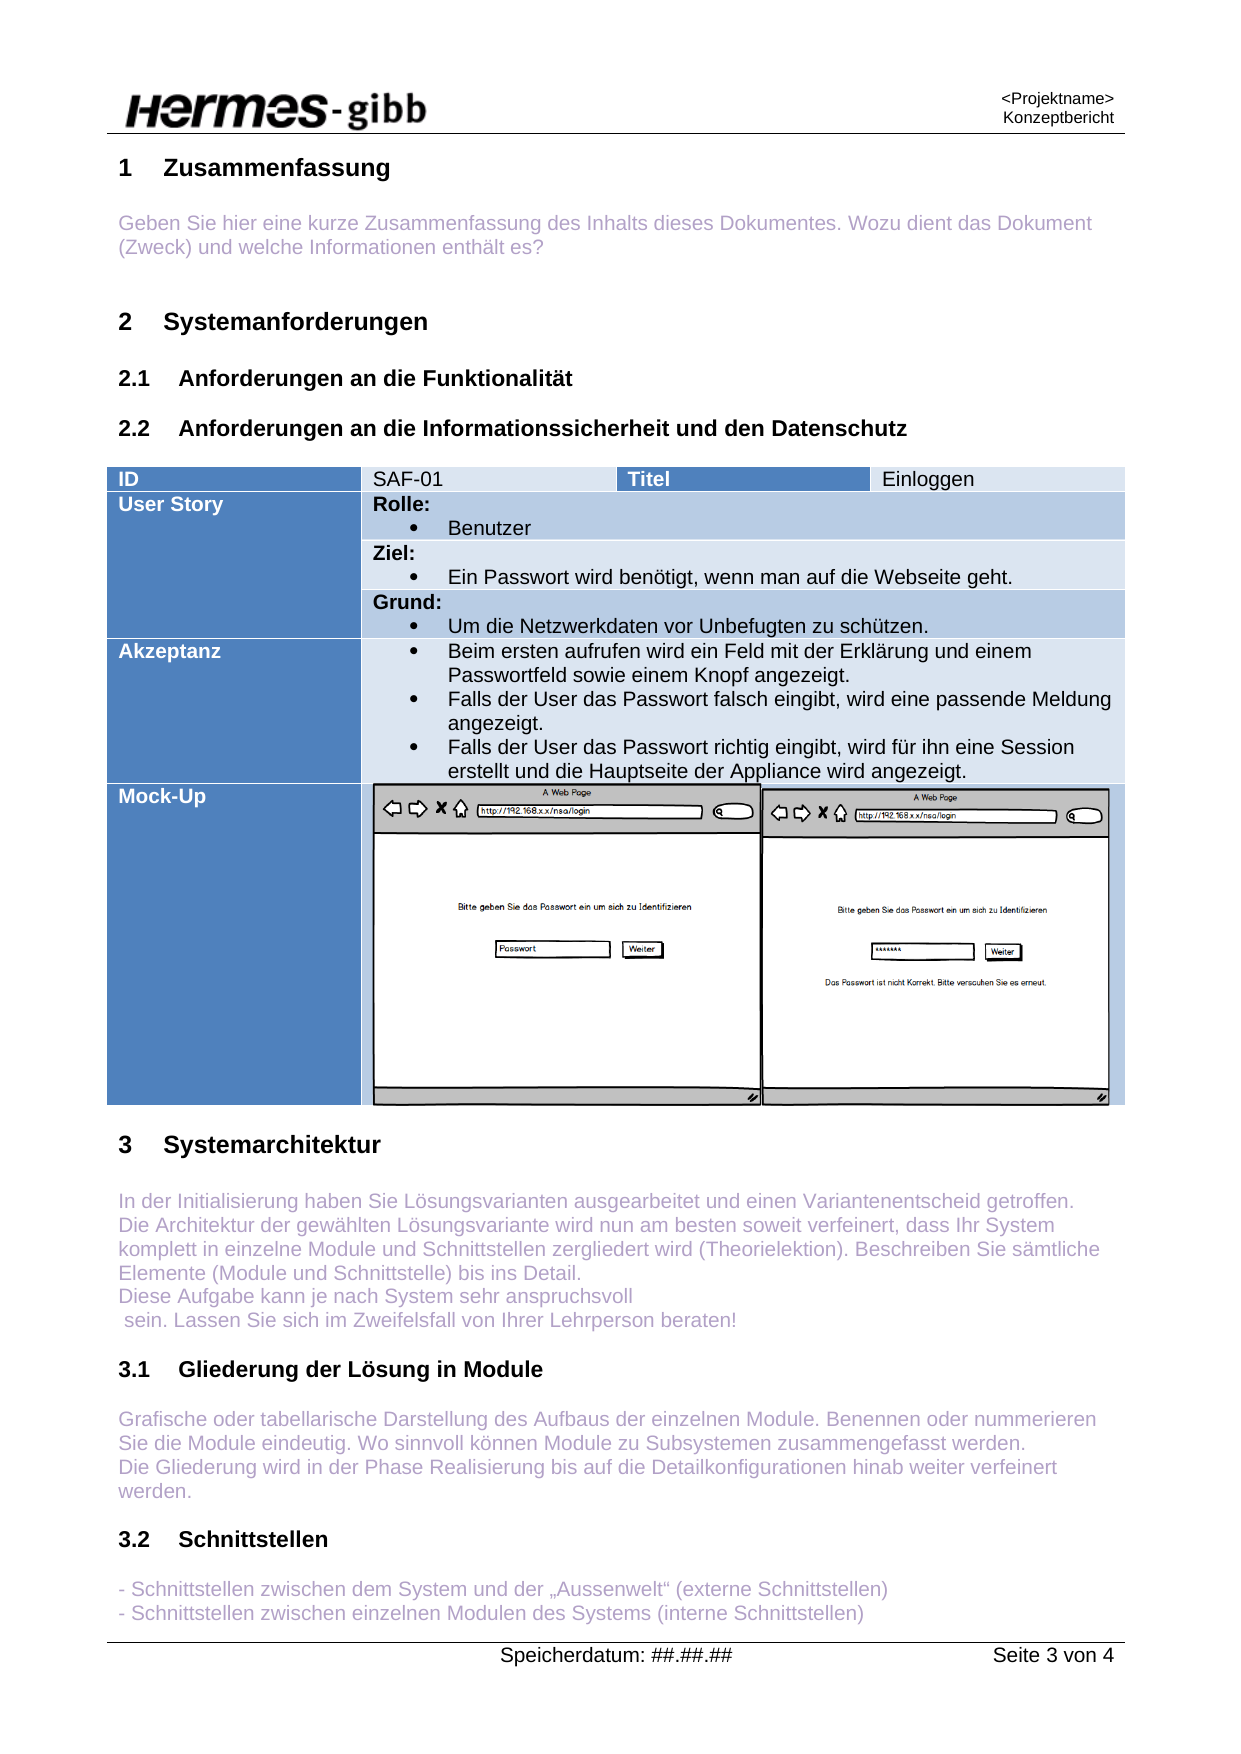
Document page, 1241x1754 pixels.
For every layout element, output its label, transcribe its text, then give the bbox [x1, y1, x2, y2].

table_cell Mock-Up [107, 784, 361, 1105]
text Grafische oder tabellarische Darstellung des Aufbaus der einzelnen Module. Benennen oder nummerieren Sie die Module eindeutig. Wo sinnvoll können Module zu Subsystemen zusammengefasst werden. [118, 1407, 1122, 1454]
text In der Initialisierung haben Sie Lösungsvarianten ausgearbeitet und einen Variantenentscheid getroffen. Die Architektur der gewählten Lösungsvariante wird nun am besten soweit verfeinert, dass Ihr System komplett in einzelne Module und Schnittstellen zergliedert wird (Theorielektion). Beschreiben Sie sämtliche Elemente (Module und Schnittstelle) bis ins Detail. [118, 1188, 1122, 1284]
subtitle Systemarchitektur [118, 1130, 1122, 1159]
subtitle Gliederung der Lösung in Module [118, 1356, 1122, 1383]
text Die Gliederung wird in der Phase Realisierung bis auf die Detailkonfigurationen hinab weiter verfeinert werden. [118, 1454, 1122, 1502]
table_header Titel [617, 467, 870, 491]
table_cell Grund: Um die Netzwerkdaten vor Unbefugten zu schützen. [362, 590, 1125, 638]
text Diese Aufgabe kann je nach System sehr anspruchsvoll [118, 1284, 1122, 1308]
table_header SAF-01 [362, 467, 616, 491]
subtitle Anforderungen an die Informationssicherheit und den Datenschutz [118, 415, 1122, 442]
text sein. Lassen Sie sich im Zweifelsfall von Ihrer Lehrperson beraten! [118, 1308, 1122, 1332]
table_header Einloggen [871, 467, 1125, 491]
table_cell User Story [107, 492, 361, 638]
table_cell [362, 784, 372, 1105]
subtitle Zusammenfassung [118, 153, 1122, 181]
subtitle Anforderungen an die Funktionalität [118, 365, 1122, 391]
subtitle Schnittstellen [118, 1526, 1122, 1553]
text Geben Sie hier eine kurze Zusammenfassung des Inhalts dieses Dokumentes. Wozu dient das Dokument (Zweck) und welche Informationen enthält es? [118, 211, 1122, 259]
table_cell [762, 784, 1125, 1105]
table_cell Beim ersten aufrufen wird ein Feld mit der Erklärung und einem Passwortfeld sowie einem Knopf angezeigt. Falls der User das Passwort falsch eingibt, wird eine passende Meldung angezeigt. Falls der User das Passwort richtig eingibt, wird für ihn eine Session erstellt und die Hauptseite der Appliance wird angezeigt. [362, 639, 1125, 783]
text - Schnittstellen zwischen einzelnen Modulen des Systems (interne Schnittstellen) [118, 1601, 1122, 1624]
table_cell Ziel: Ein Passwort wird benötigt, wenn man auf die Webseite geht. [362, 541, 1125, 589]
picture [372, 783, 1110, 1106]
table_header ID [107, 467, 361, 491]
table_cell Rolle: Benutzer [362, 492, 1125, 539]
subtitle Systemanforderungen [118, 307, 1122, 335]
table_cell Akzeptanz [107, 639, 361, 783]
text - Schnittstellen zwischen dem System und der „Aussenwelt“ (externe Schnittstellen) [118, 1577, 1122, 1601]
